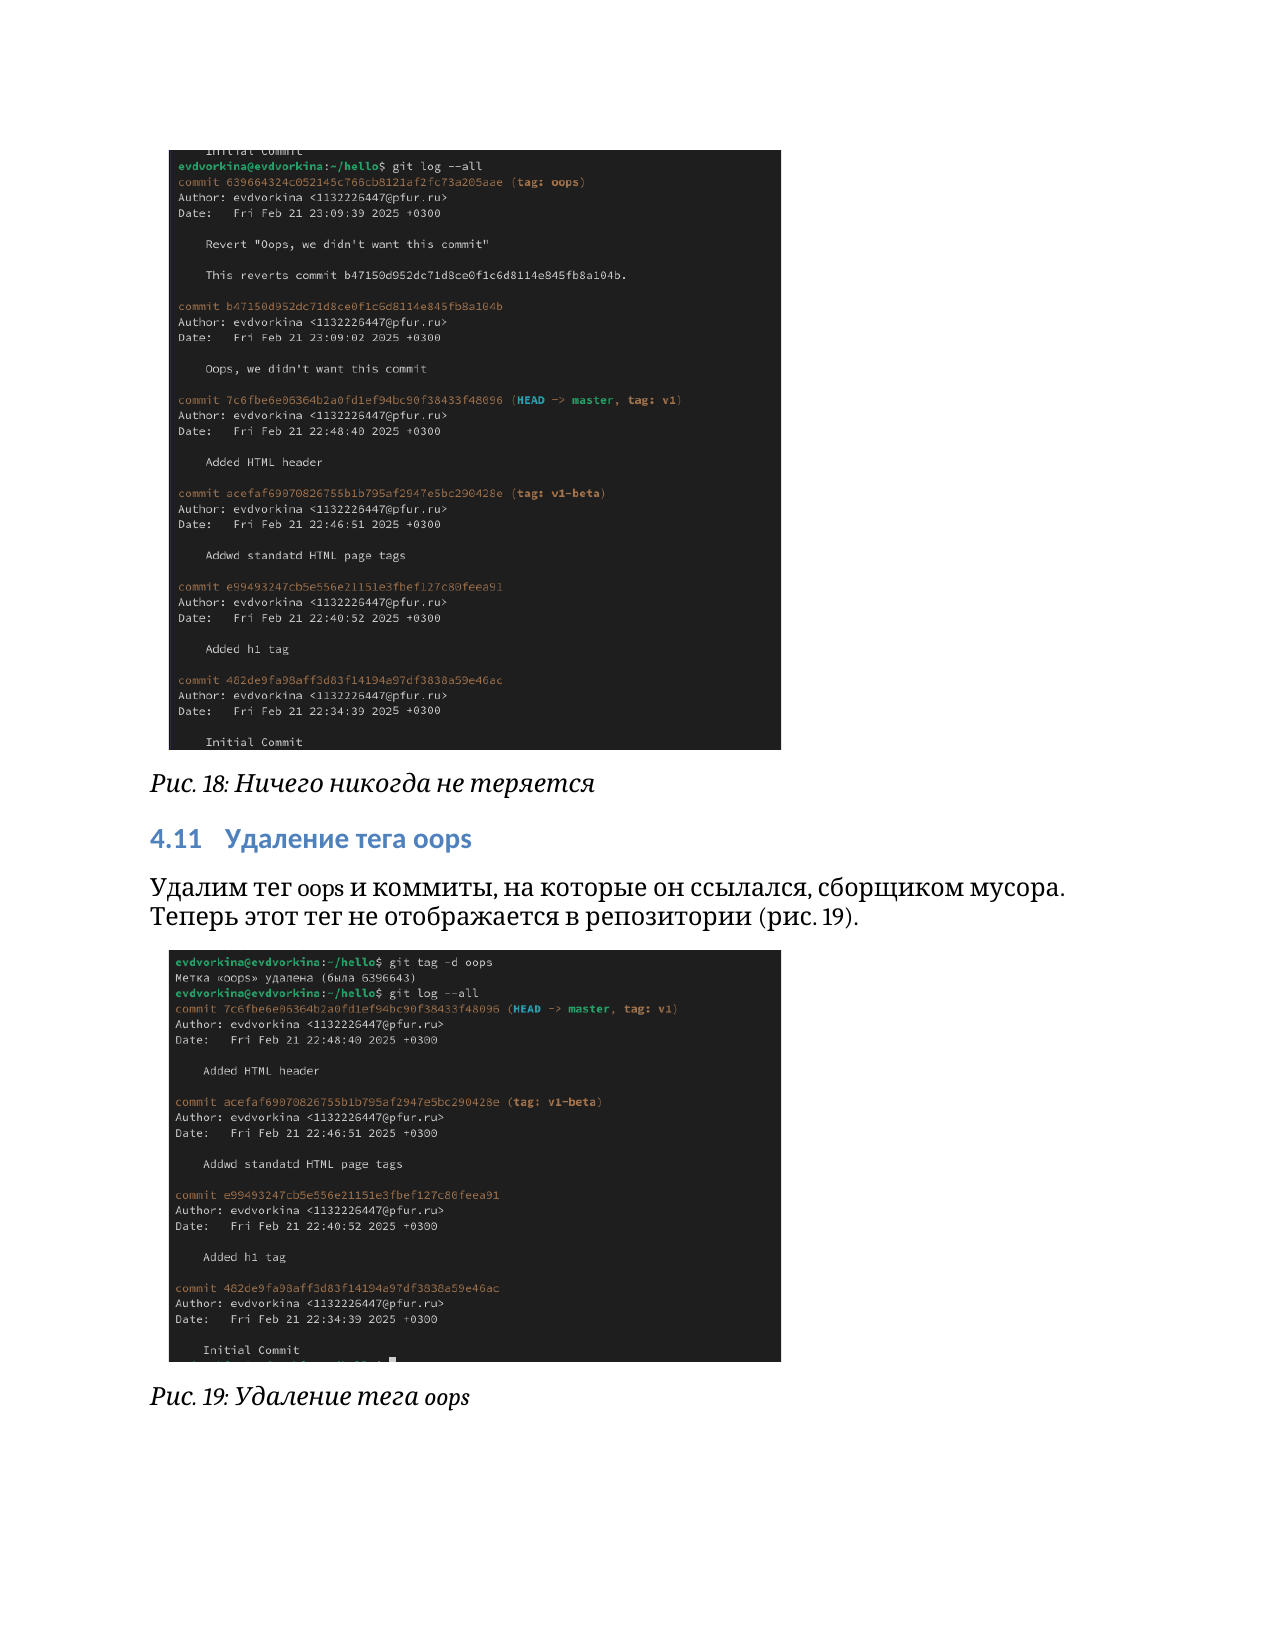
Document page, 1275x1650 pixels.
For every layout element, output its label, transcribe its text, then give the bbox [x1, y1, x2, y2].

picture [168, 950, 782, 1362]
subtitle 4.11 Удаление тега oops [150, 820, 1125, 856]
text Рис. 19: Удаление тега oops [150, 1383, 1125, 1411]
text Удалим тег oops и коммиты, на которые он ссылался, сборщиком мусора. Теперь этот тег не отображается в репозитории (рис. 19). [150, 874, 1125, 932]
text Рис. 18: Ничего никогда не теряется [150, 770, 1125, 799]
picture [168, 150, 782, 750]
